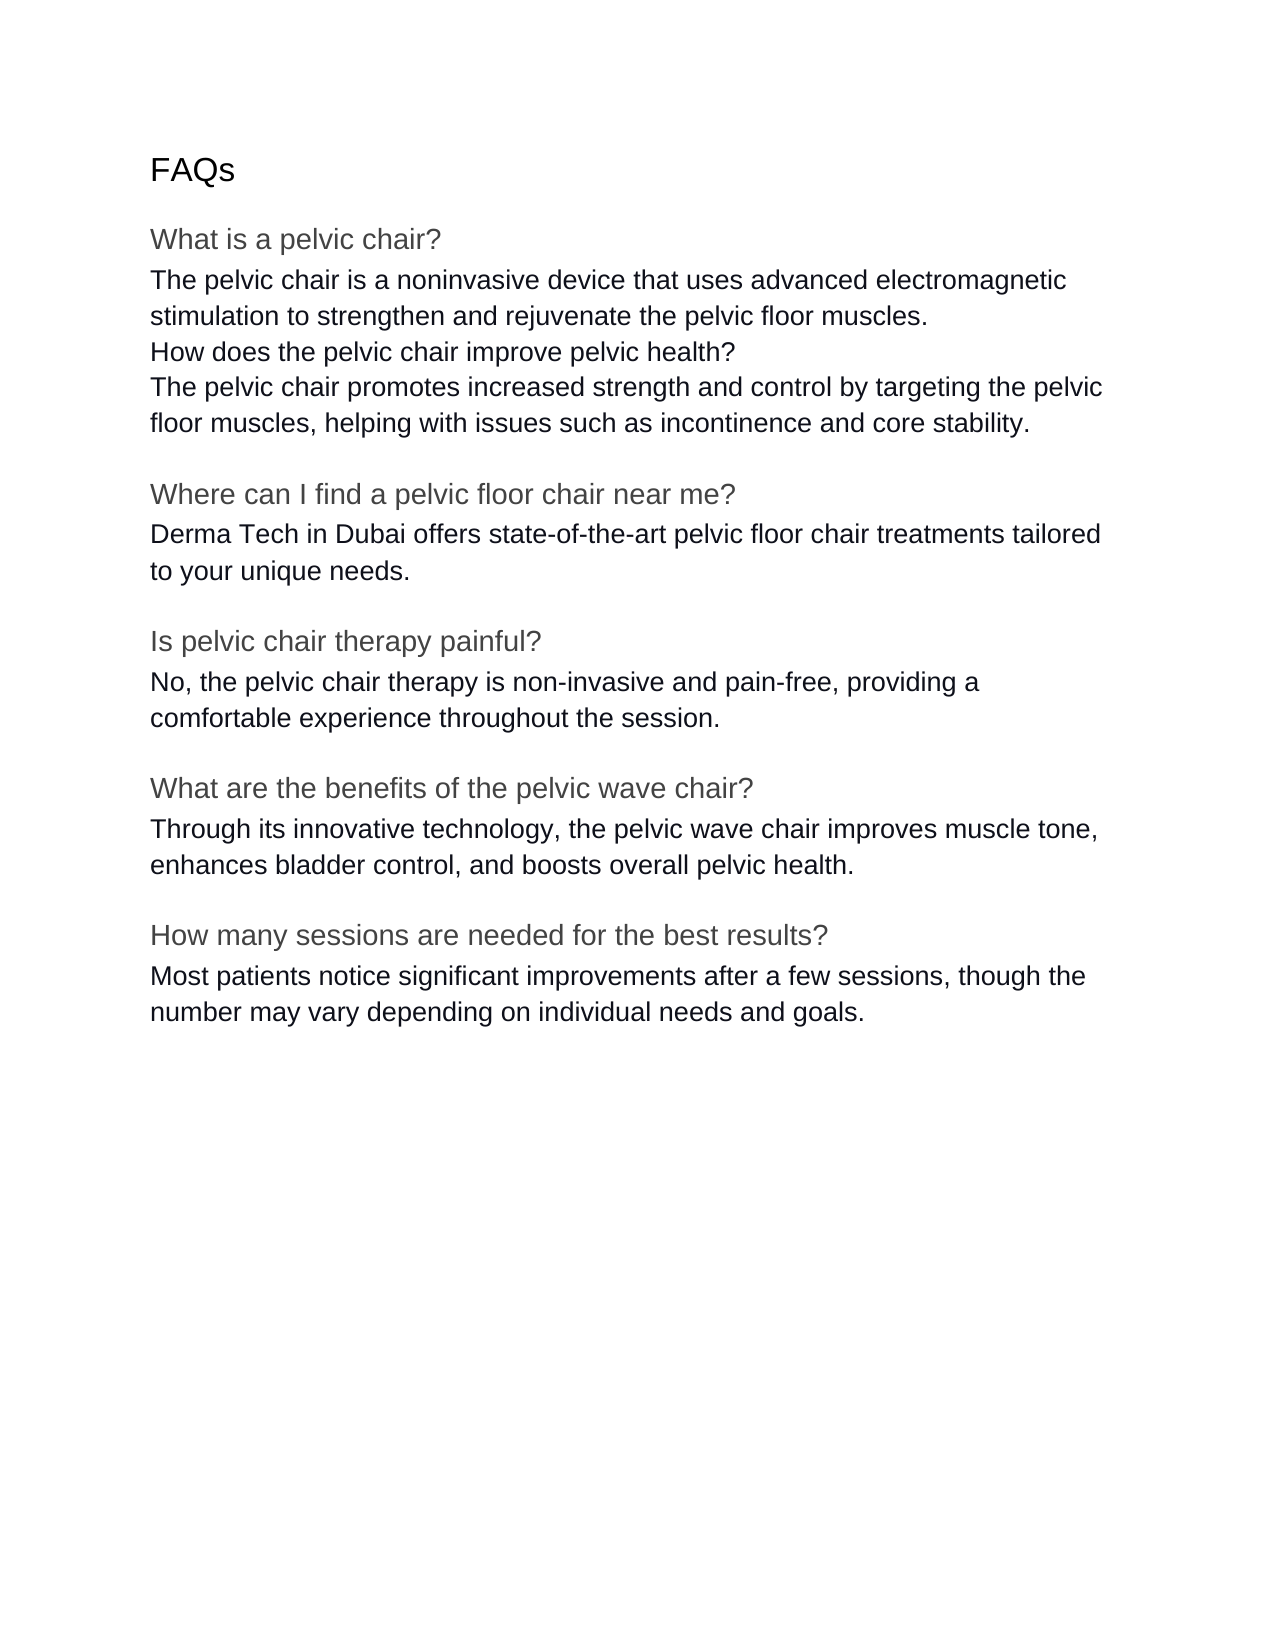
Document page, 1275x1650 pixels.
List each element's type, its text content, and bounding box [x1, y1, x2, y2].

subtitle Is pelvic chair therapy painful? [150, 624, 1125, 657]
text No, the pelvic chair therapy is non-invasive and pain-free, providing a comfortable experience throughout the session. [150, 666, 1125, 733]
subtitle Where can I find a pelvic floor chair near me? [150, 477, 1125, 510]
text Derma Tech in Dubai offers state-of-the-art pelvic floor chair treatments tailored to your unique needs. [150, 518, 1125, 586]
subtitle What are the benefits of the pelvic wave chair? [150, 771, 1125, 804]
subtitle How many sessions are needed for the best results? [150, 918, 1125, 951]
text The pelvic chair is a noninvasive device that uses advanced electromagnetic stimulation to strengthen and rejuvenate the pelvic floor muscles. [150, 264, 1125, 331]
text How does the pelvic chair improve pelvic health? [150, 336, 1125, 367]
text The pelvic chair promotes increased strength and control by targeting the pelvic floor muscles, helping with issues such as incontinence and core stability. [150, 371, 1125, 439]
subtitle What is a pelvic chair? [150, 222, 1125, 255]
subtitle FAQs [150, 150, 1125, 188]
text Most patients notice significant improvements after a few sessions, though the number may vary depending on individual needs and goals. [150, 960, 1125, 1027]
text Through its innovative technology, the pelvic wave chair improves muscle tone, enhances bladder control, and boosts overall pelvic health. [150, 813, 1125, 880]
